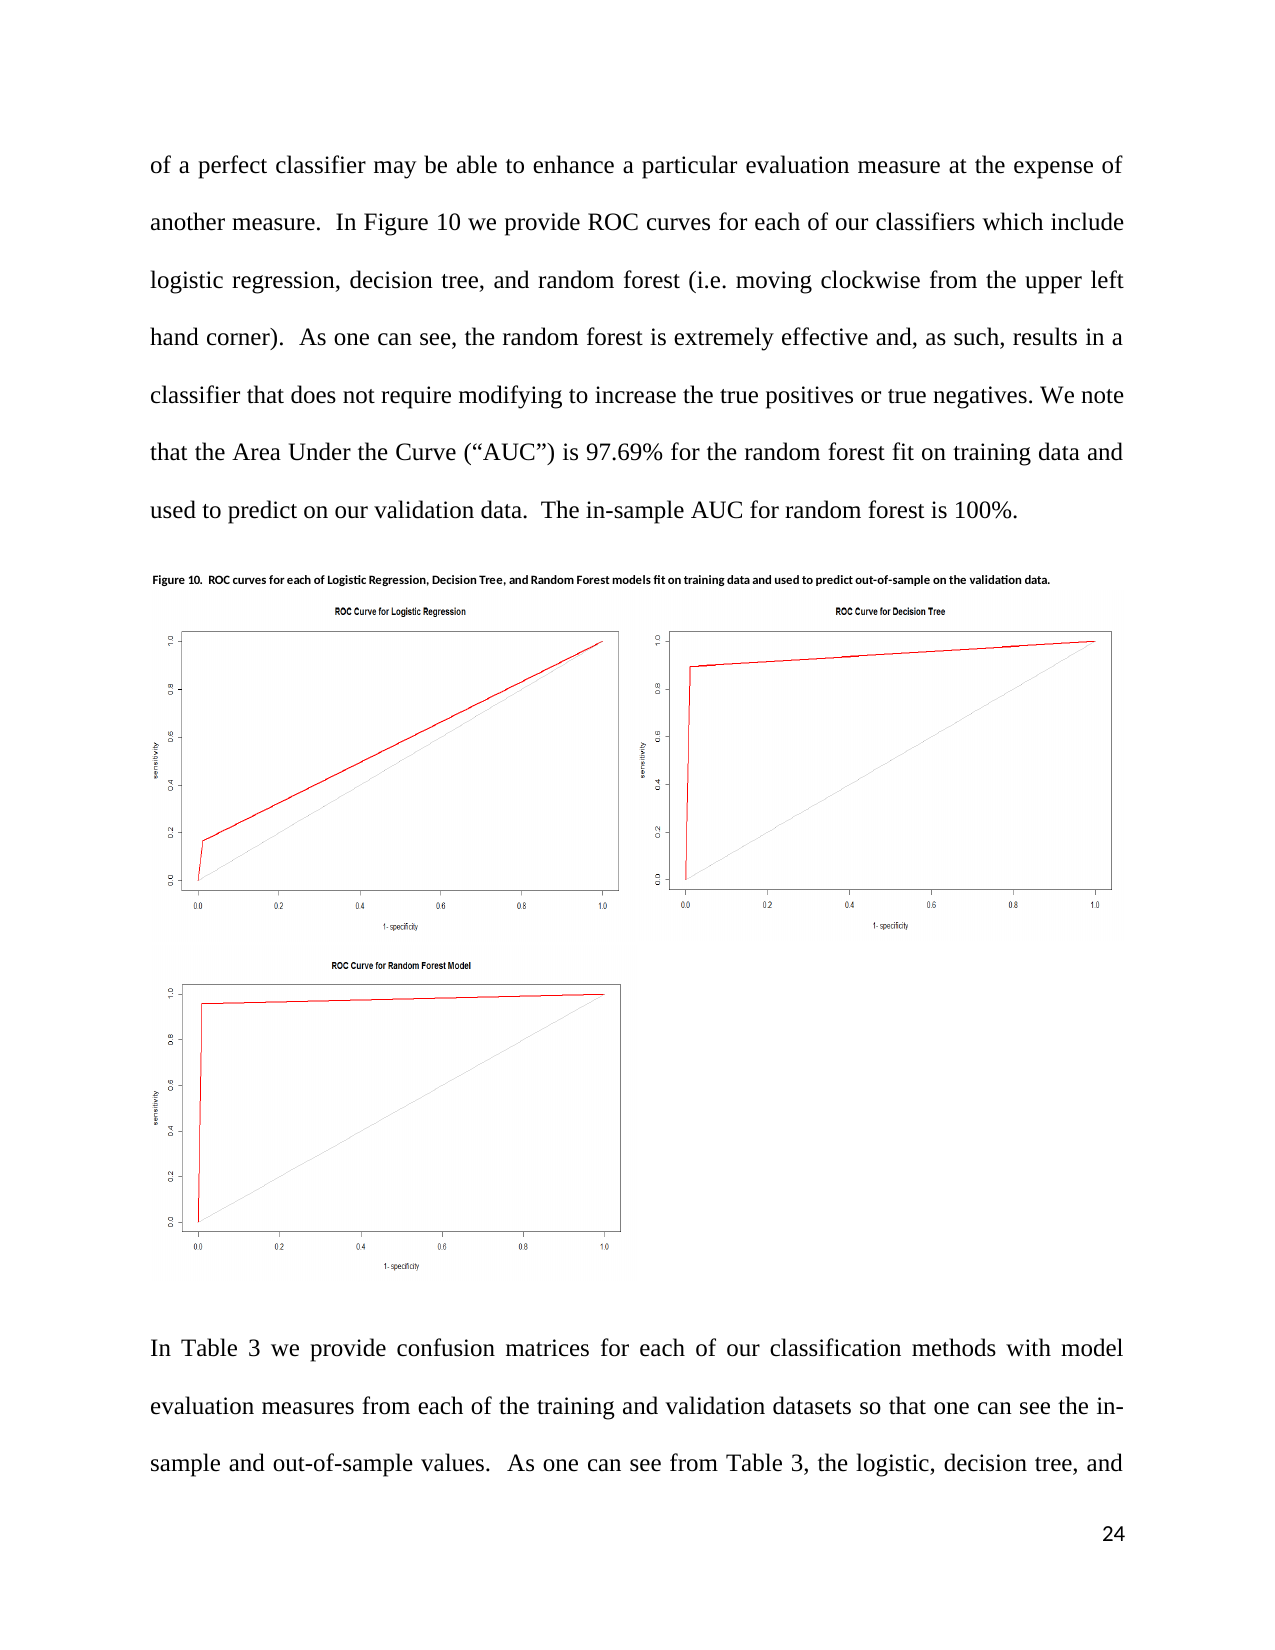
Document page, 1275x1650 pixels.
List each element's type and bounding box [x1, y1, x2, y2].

text [150, 150, 1125, 524]
text [150, 1333, 1125, 1477]
